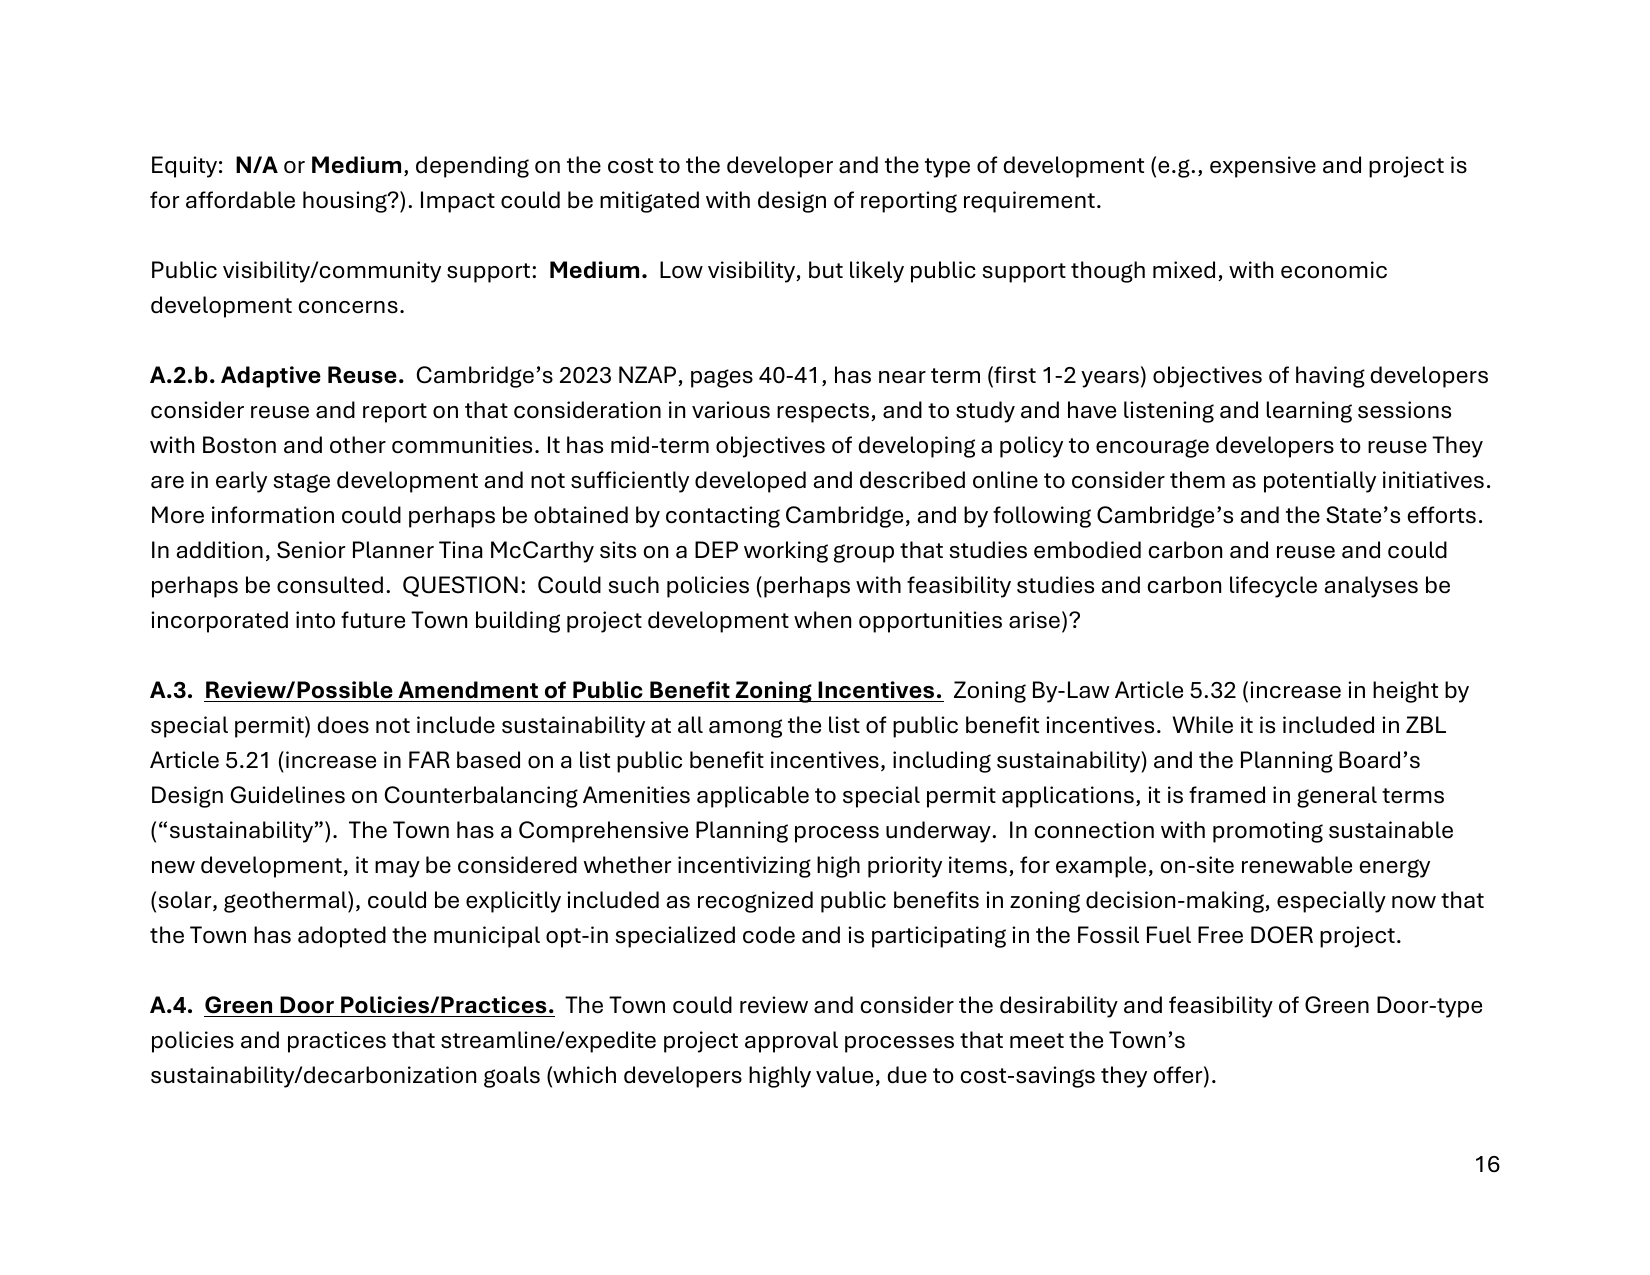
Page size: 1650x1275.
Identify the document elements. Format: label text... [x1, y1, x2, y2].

text A.3. Review/Possible Amendment of Public Benefit Zoning Incentives. Zoning By-Law Article 5.32 (increase in height by special permit) does not include sustainability at all among the list of public benefit incentives. While it is included in ZBL Article 5.21 (increase in FAR based on a list public benefit incentives, including sustainability) and the Planning Board’s Design Guidelines on Counterbalancing Amenities applicable to special permit applications, it is framed in general terms (“sustainability”). The Town has a Comprehensive Planning process underway. In connection with promoting sustainable new development, it may be considered whether incentivizing high priority items, for example, on-site renewable energy (solar, geothermal), could be explicitly included as recognized public benefits in zoning decision-making, especially now that the Town has adopted the municipal opt-in specialized code and is participating in the Fossil Fuel Free DOER project. [150, 675, 1500, 951]
text A.4. Green Door Policies/Practices. The Town could review and consider the desirability and feasibility of Green Door-type policies and practices that streamline/expedite project approval processes that meet the Town’s sustainability/decarbonization goals (which developers highly value, due to cost-savings they offer). [150, 990, 1500, 1091]
text Public visibility/community support: Medium. Low visibility, but likely public support though mixed, with economic development concerns. [150, 255, 1500, 321]
text Equity: N/A or Medium, depending on the cost to the developer and the type of development (e.g., expensive and project is for affordable housing?). Impact could be mitigated with design of reporting requirement. [150, 150, 1500, 216]
text A.2.b. Adaptive Reuse. Cambridge’s 2023 NZAP, pages 40-41, has near term (first 1-2 years) objectives of having developers consider reuse and report on that consideration in various respects, and to study and have listening and learning sessions with Boston and other communities. It has mid-term objectives of developing a policy to encourage developers to reuse They are in early stage development and not sufficiently developed and described online to consider them as potentially initiatives. More information could perhaps be obtained by contacting Cambridge, and by following Cambridge’s and the State’s efforts. In addition, Senior Planner Tina McCarthy sits on a DEP working group that studies embodied carbon and reuse and could perhaps be consulted. QUESTION: Could such policies (perhaps with feasibility studies and carbon lifecycle analyses be incorporated into future Town building project development when opportunities arise)? [150, 360, 1500, 636]
